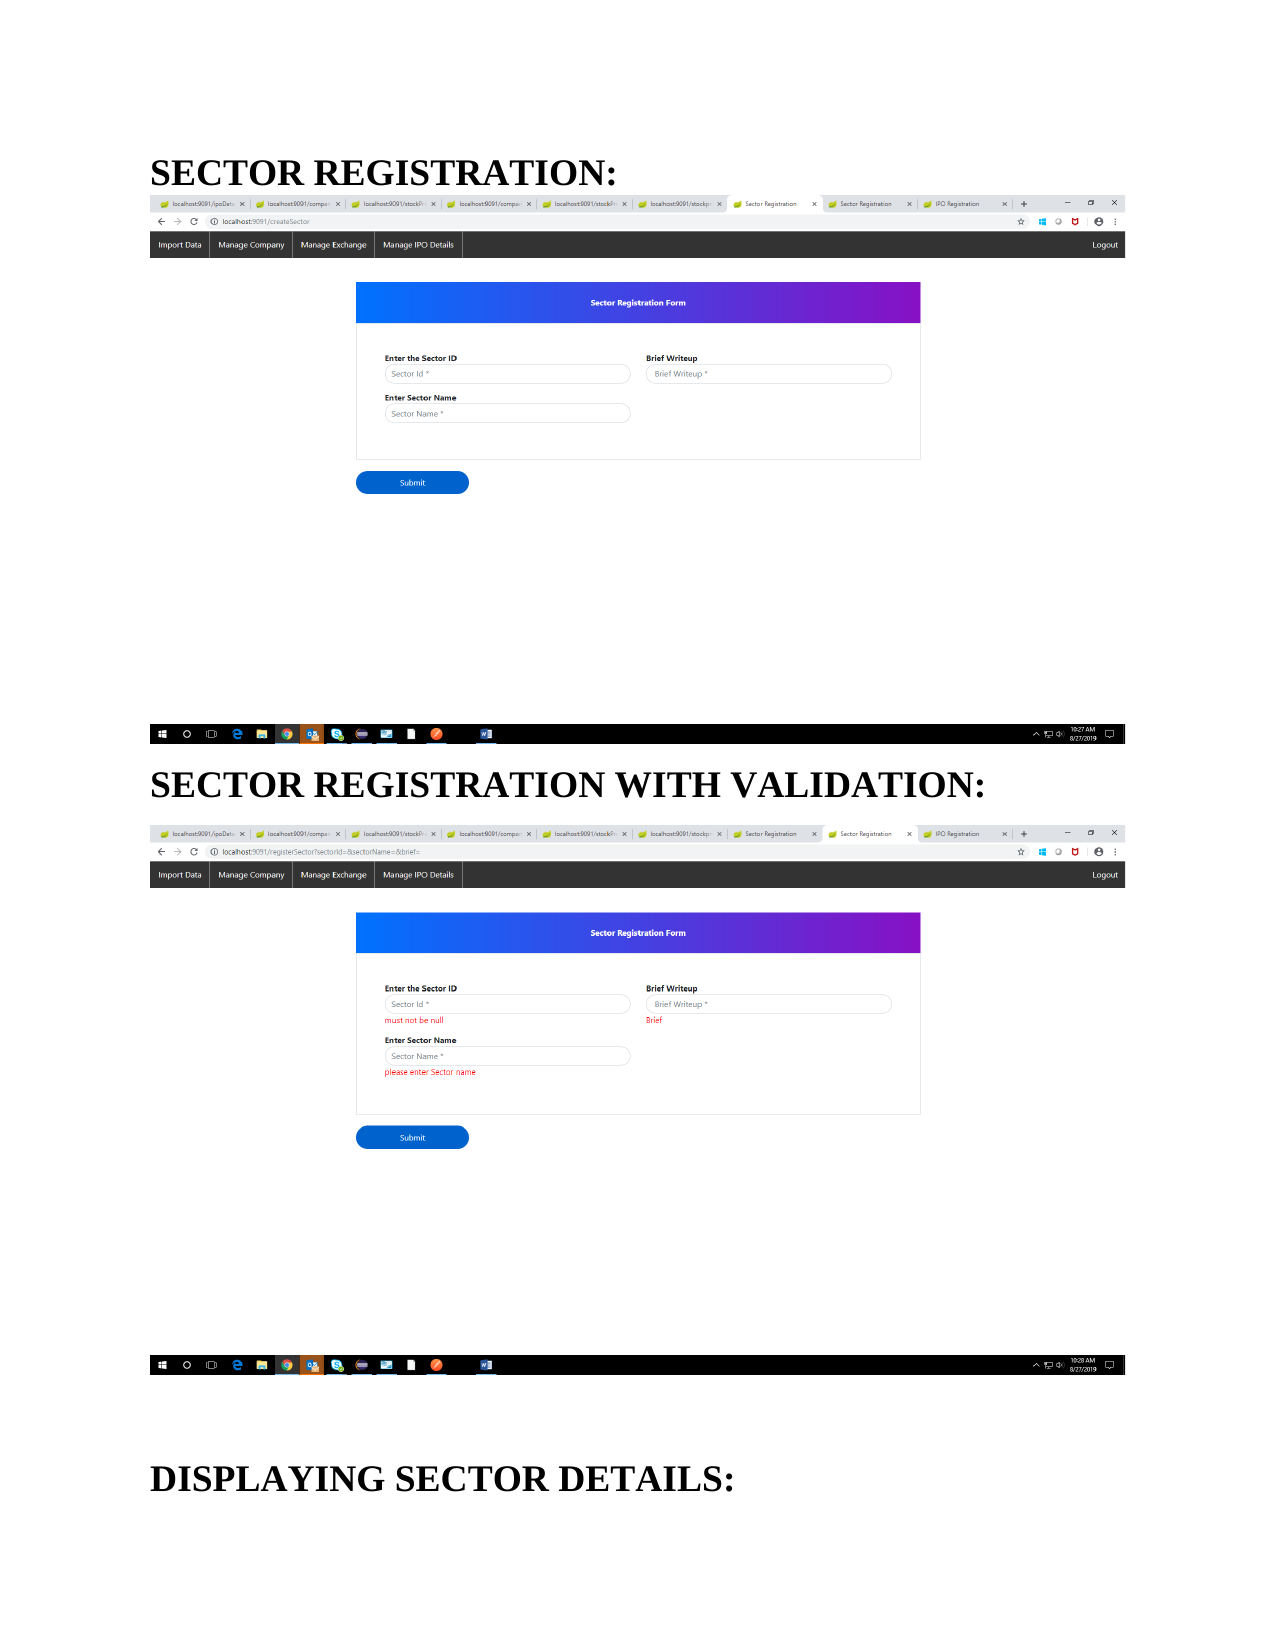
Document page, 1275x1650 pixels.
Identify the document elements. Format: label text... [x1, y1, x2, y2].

picture [150, 195, 1125, 744]
picture [150, 825, 1125, 1375]
text SECTOR REGISTRATION WITH VALIDATION: [150, 763, 1125, 806]
text DISPLAYING SECTOR DETAILS: [150, 1456, 1125, 1499]
text SECTOR REGISTRATION: [150, 150, 1125, 195]
